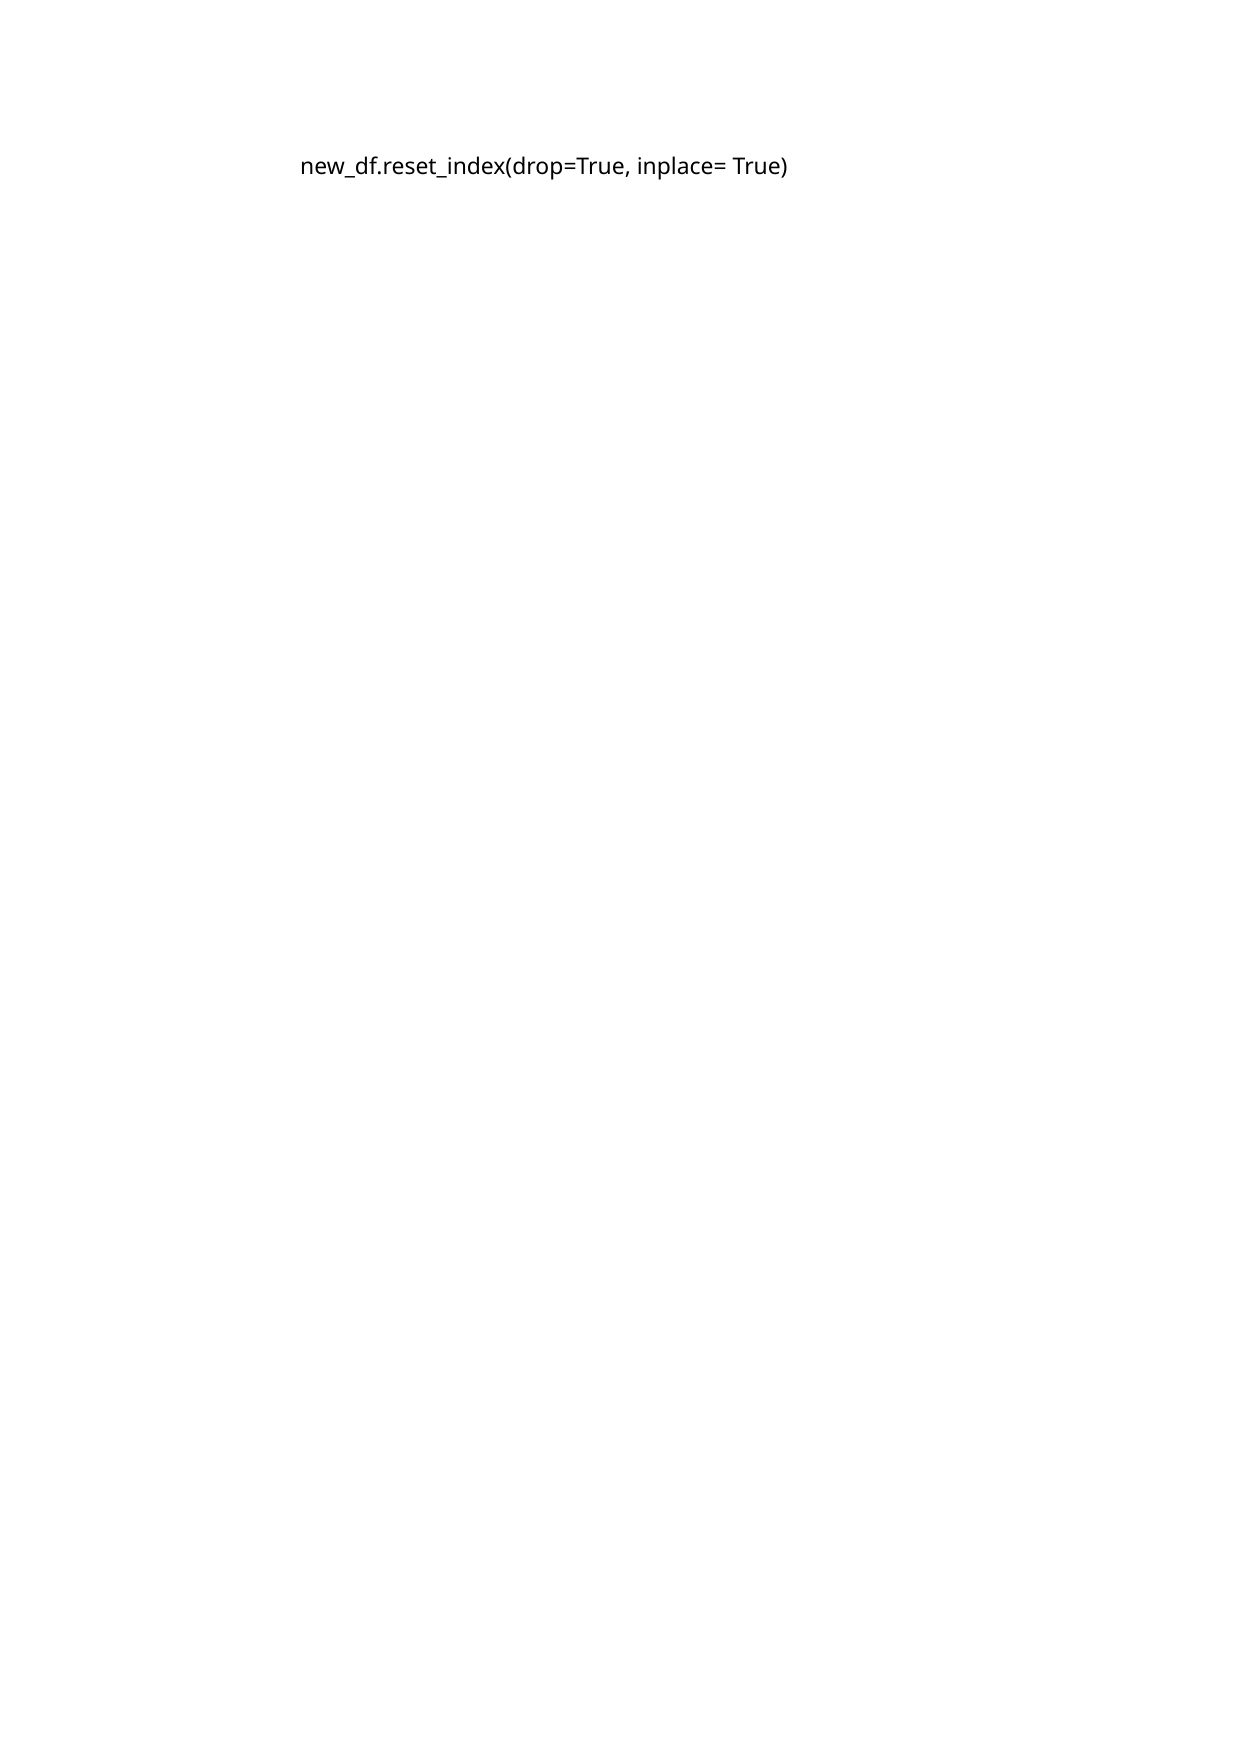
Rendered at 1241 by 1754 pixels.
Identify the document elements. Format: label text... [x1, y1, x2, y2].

list new_df.reset_index(drop=True, inplace= True) [300, 150, 1090, 181]
